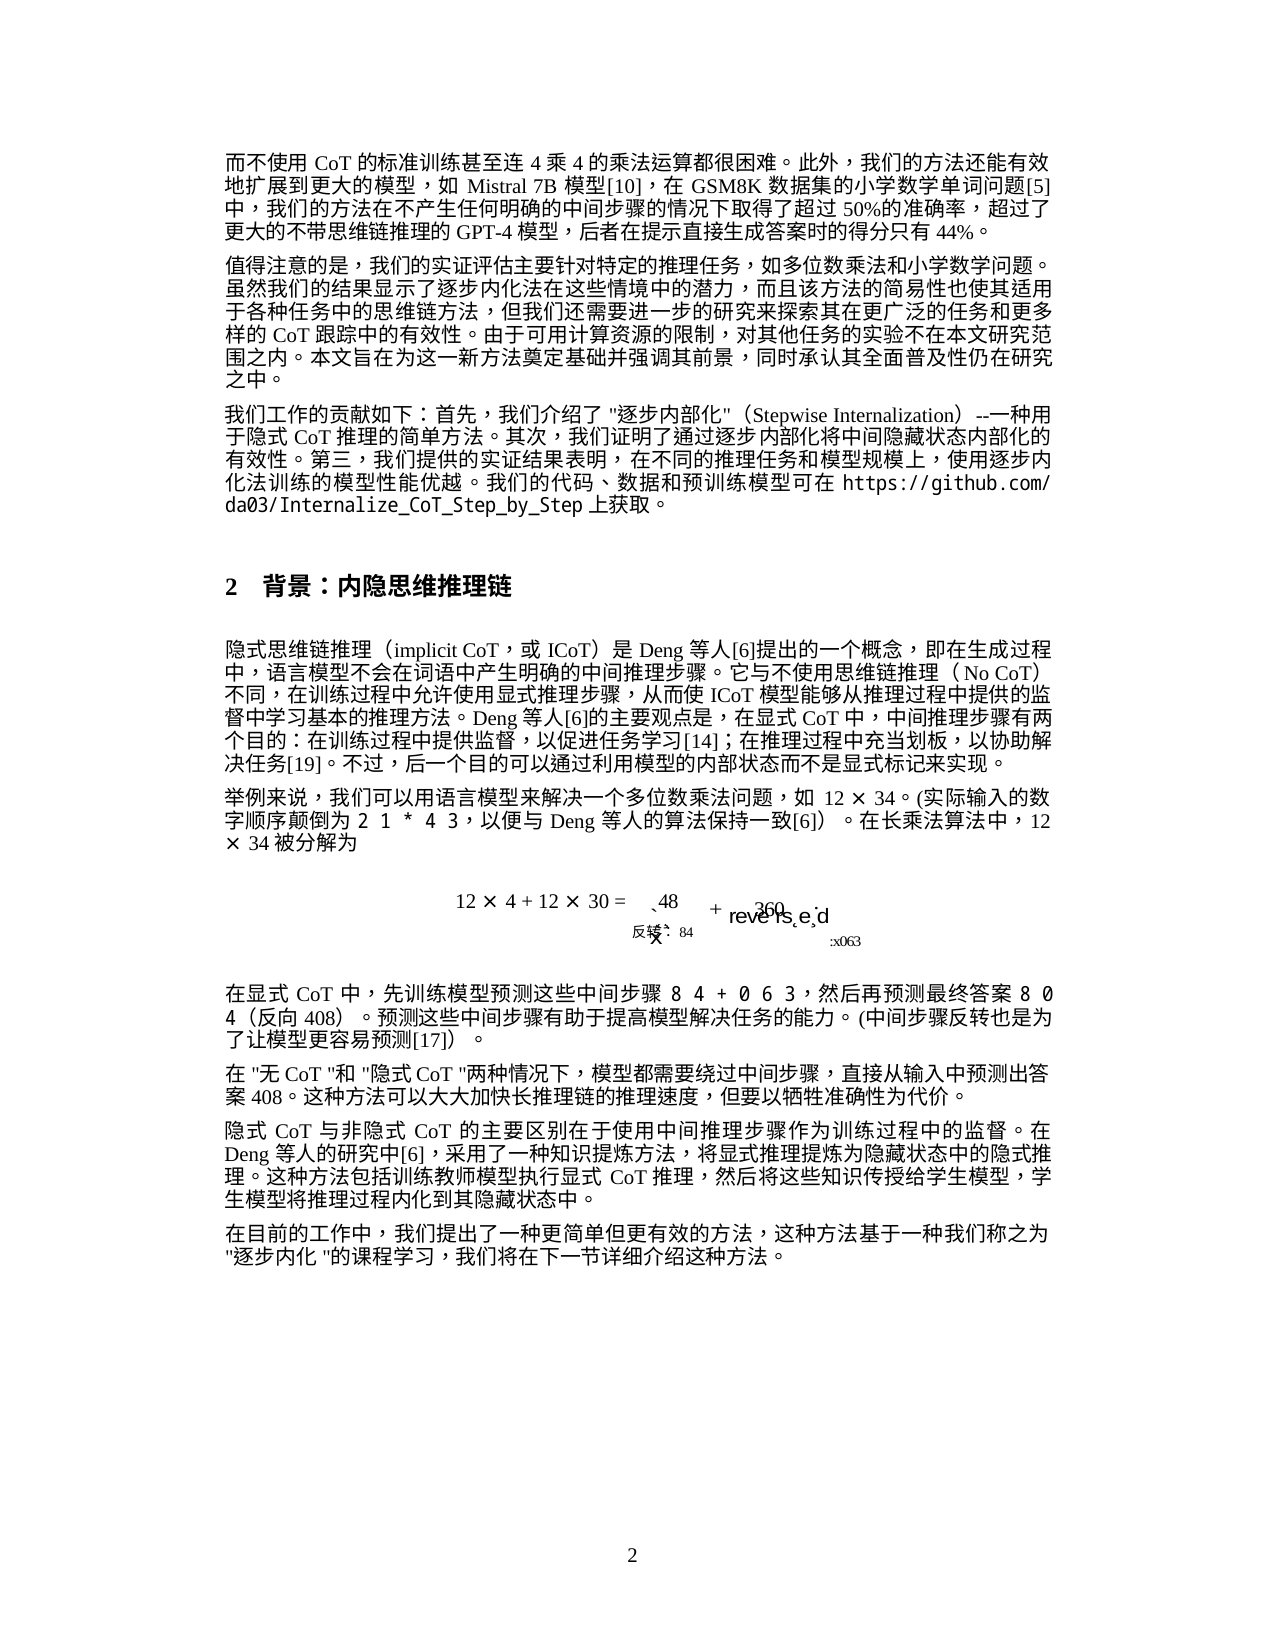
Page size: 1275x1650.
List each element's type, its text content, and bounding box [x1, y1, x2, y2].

text 12 × 4 + 12 × 30 = 48 [455, 889, 705, 914]
text 在显式 CoT 中，先训练模型预测这些中间步骤 8 4 + 0 6 3，然后再预测最终答案 8 0 4（反向 408）。预测这些中间步骤有助于提高模型解决任务的能力。(中间步骤反转也是为了让模型更容易预测[17]）。 [225, 982, 1054, 1052]
text 反转： 84 [632, 923, 705, 940]
text 隐式 CoT 与非隐式 CoT 的主要区别在于使用中间推理步骤作为训练过程中的监督。在 Deng 等人的研究中[6]，采用了一种知识提炼方法，将显式推理提炼为隐藏状态中的隐式推理。这种方法包括训练教师模型执行显式 CoT 推理，然后将这些知识传授给学生模型，学生模型将推理过程内化到其隐藏状态中。 [224, 1121, 1054, 1212]
text 值得注意的是，我们的实证评估主要针对特定的推理任务，如多位数乘法和小学数学问题。虽然我们的结果显示了逐步内化法在这些情境中的潜力，而且该方法的简易性也使其适用于各种任务中的思维链方法，但我们还需要进一步的研究来探索其在更广泛的任务和更多样的 CoT 跟踪中的有效性。由于可用计算资源的限制，对其他任务的实验不在本文研究范围之内。本文旨在为这一新方法奠定基础并强调其前景，同时承认其全面普及性仍在研究之中。 [225, 255, 1054, 392]
text reve`rs˛e¸d:x063 [728, 904, 1096, 951]
subtitle 背景：内隐思维推理链 [225, 572, 1096, 601]
text 举例来说，我们可以用语言模型来解决一个多位数乘法问题，如 12 × 34。(实际输入的数字顺序颠倒为 2 1 * 4 3，以便与 Deng 等人的算法保持一致[6]）。在长乘法算法中，12 × 34 被分解为 [224, 789, 1051, 855]
text 我们工作的贡献如下：首先，我们介绍了 "逐步内部化"（Stepwise Internalization）--一种用于隐式 CoT 推理的简单方法。其次，我们证明了通过逐步内部化将中间隐藏状态内部化的有效性。第三，我们提供的实证结果表明，在不同的推理任务和模型规模上，使用逐步内化法训练的模型性能优越。我们的代码、数据和预训练模型可在 https://github.com/ da03/Internalize_CoT_Step_by_Step 上获取。 [224, 404, 1052, 517]
text 在目前的工作中，我们提出了一种更简单但更有效的方法，这种方法基于一种我们称之为 "逐步内化 "的课程学习，我们将在下一节详细介绍这种方法。 [225, 1223, 1050, 1269]
text 在 "无CoT "和 "隐式CoT "两种情况下，模型都需要绕过中间步骤，直接从输入中预测出答案 408。这种方法可以大大加快长推理链的推理速度，但要以牺牲准确性为代价。 [225, 1063, 1050, 1109]
text 隐式思维链推理（implicit CoT，或 ICoT）是 Deng 等人[6]提出的一个概念，即在生成过程中，语言模型不会在词语中产生明确的中间推理步骤。它与不使用思维链推理（No CoT）不同，在训练过程中允许使用显式推理步骤，从而使 ICoT 模型能够从推理过程中提供的监督中学习基本的推理方法。Deng 等人[6]的主要观点是，在显式 CoT 中，中间推理步骤有两个目的：在训练过程中提供监督，以促进任务学习[14]；在推理过程中充当划板，以协助解决任务[19]。不过，后一个目的可以通过利用模型的内部状态而不是显式标记来实现。 [224, 639, 1053, 776]
text 而不使用 CoT 的标准训练甚至连 4 乘 4 的乘法运算都很困难。此外，我们的方法还能有效地扩展到更大的模型，如 Mistral 7B 模型[10]，在 GSM8K 数据集的小学数学单词问题[5]中，我们的方法在不产生任何明确的中间步骤的情况下取得了超过 50%的准确率，超过了更大的不带思维链推理的 GPT-4 模型，后者在提示直接生成答案时的得分只有 44%。 [224, 152, 1051, 244]
